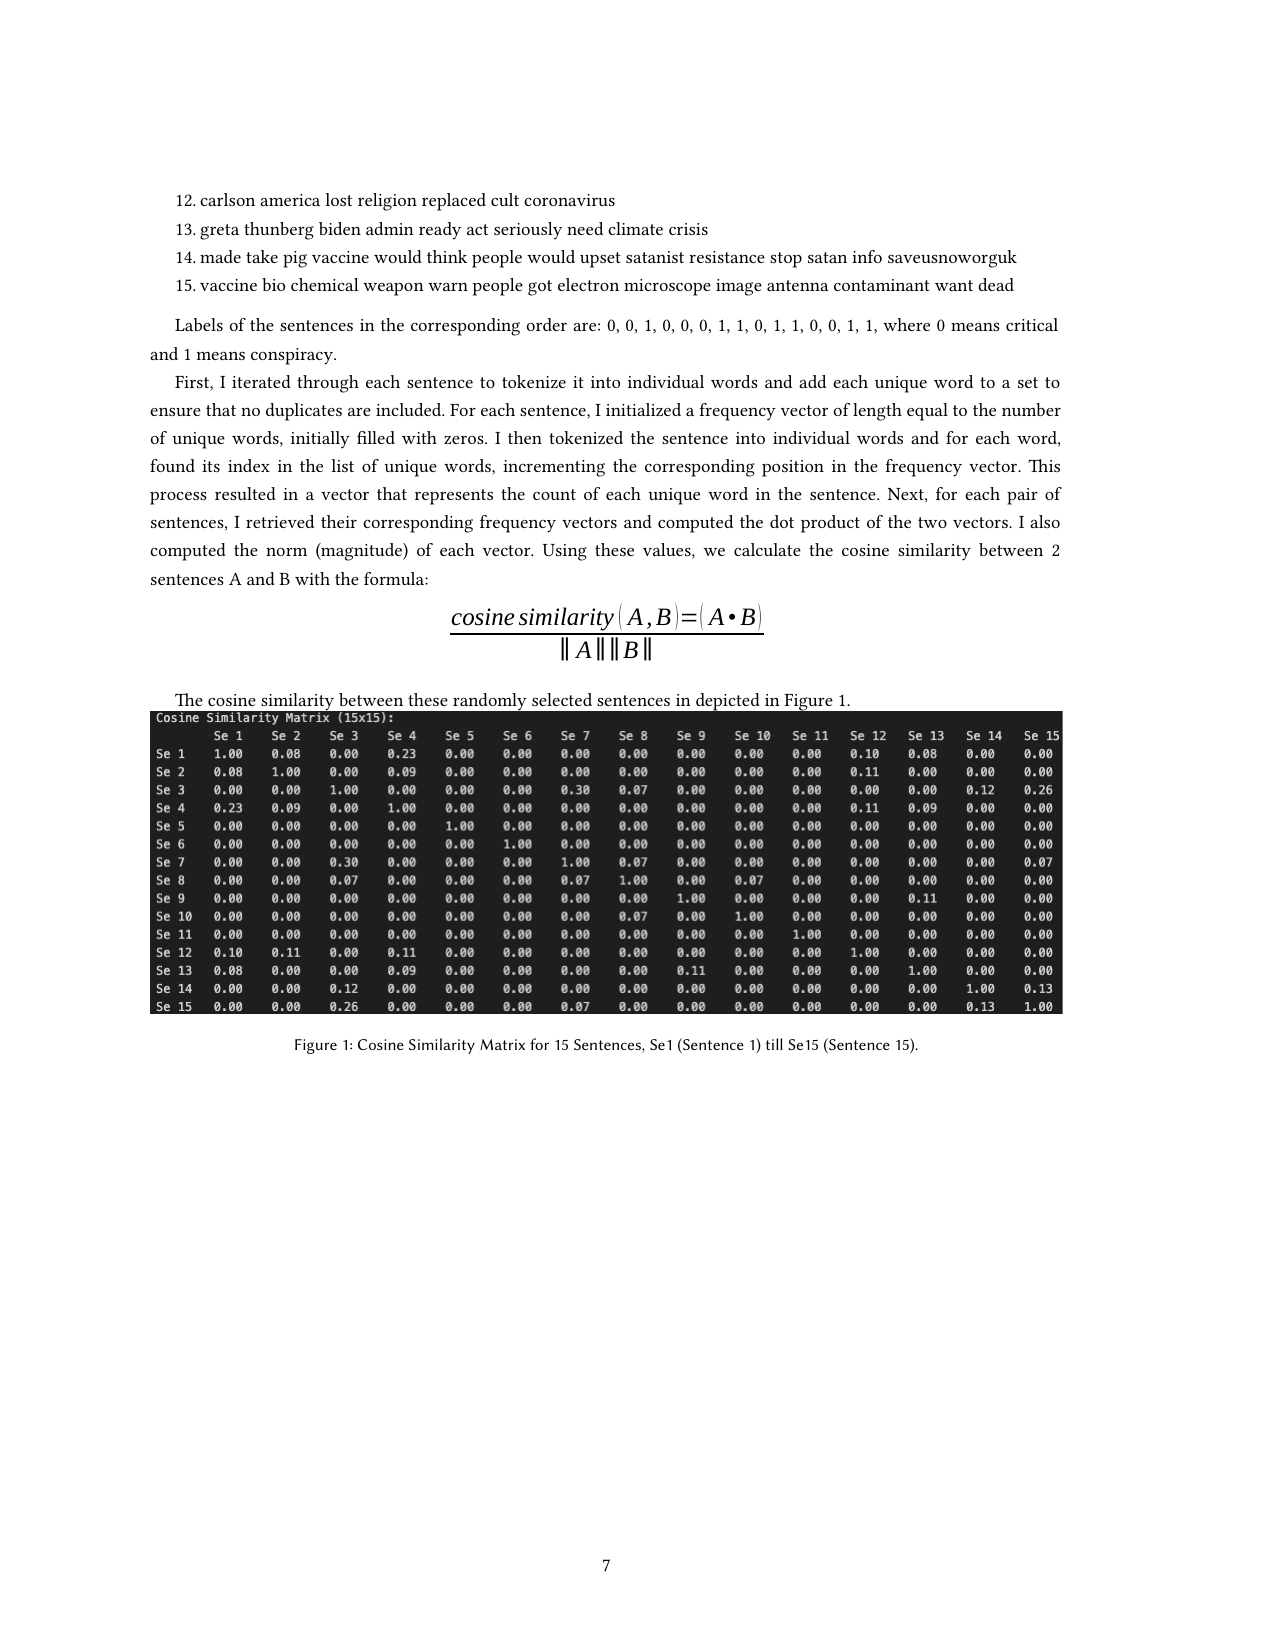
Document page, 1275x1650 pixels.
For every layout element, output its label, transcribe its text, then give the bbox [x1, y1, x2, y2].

text Labels of the sentences in the corresponding order are: 0, 0, 1, 0, 0, 0, 1, 1, 0, 1, 1, 0, 0, 1, 1, where 0 means critical and 1 means conspiracy. [150, 308, 1062, 364]
list greta thunberg biden admin ready act seriously need climate crisis [175, 211, 1062, 239]
text First, I iterated through each sentence to tokenize it into individual words and add each unique word to a set to ensure that no duplicates are included. For each sentence, I initialized a frequency vector of length equal to the number of unique words, initially filled with zeros. I then tokenized the sentence into individual words and for each word, found its index in the list of unique words, incrementing the corresponding position in the frequency vector. This process resulted in a vector that represents the count of each unique word in the sentence. Next, for each pair of sentences, I retrieved their corresponding frequency vectors and computed the dot product of the two vectors. I also computed the norm (magnitude) of each vector. Using these values, we calculate the cosine similarity between 2 sentences A and B with the formula: [150, 364, 1062, 589]
list vaccine bio chemical weapon warn people got electron microscope image antenna contaminant want dead [175, 268, 1062, 296]
text Figure 1: Cosine Similarity Matrix for 15 Sentences, Se1 (Sentence 1) till Se15 (Sentence 15). [150, 1034, 1062, 1055]
list made take pig vaccine would think people would upset satanist resistance stop satan info saveusnoworguk [175, 239, 1062, 268]
text The cosine similarity between these randomly selected sentences in depicted in Figure 1. [150, 683, 1062, 711]
picture [150, 711, 1063, 1014]
list carlson america lost religion replaced cult coronavirus [175, 183, 1062, 211]
